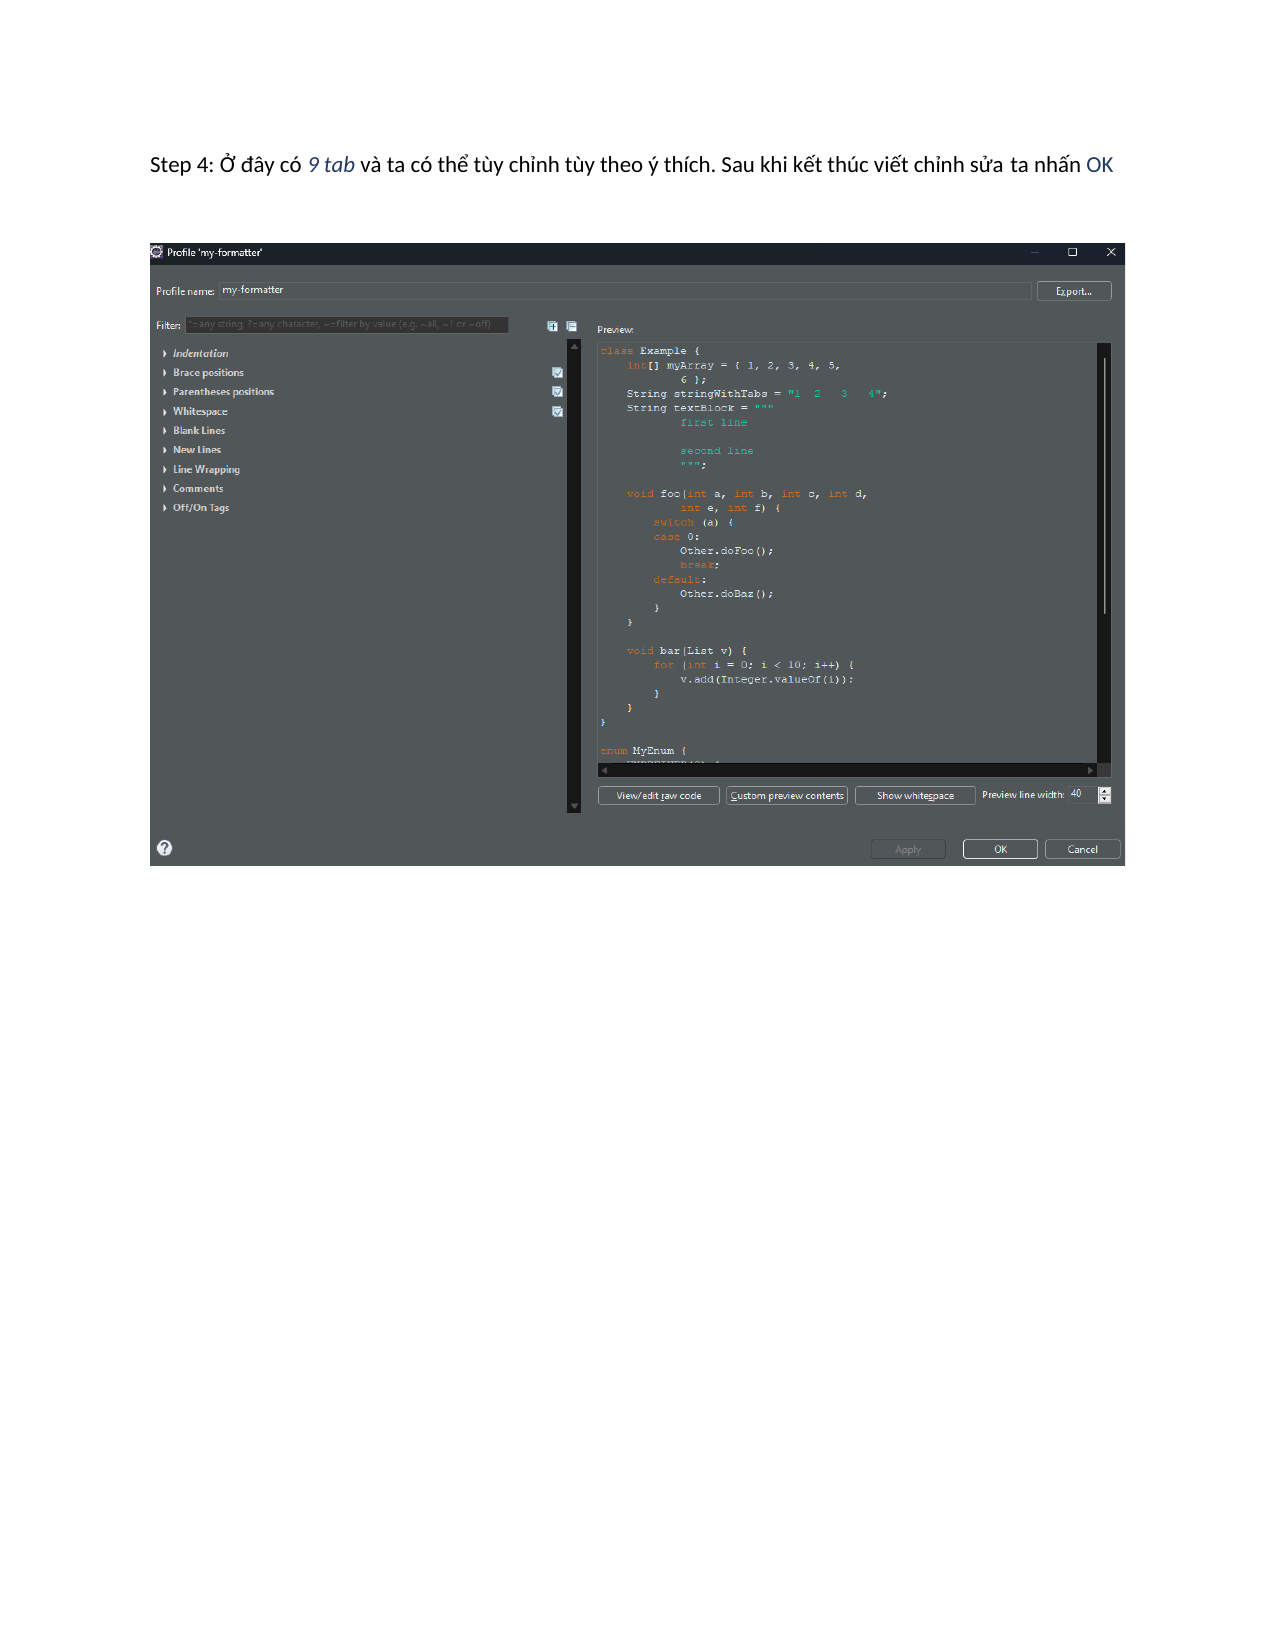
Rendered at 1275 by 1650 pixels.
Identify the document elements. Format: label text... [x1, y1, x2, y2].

picture [150, 243, 1125, 866]
text Step 4: Ở đây có 9 tab và ta có thể tùy chỉnh tùy theo ý thích. Sau khi kết thúc viết chỉnh sửa ta nhấn OK [150, 150, 1125, 178]
